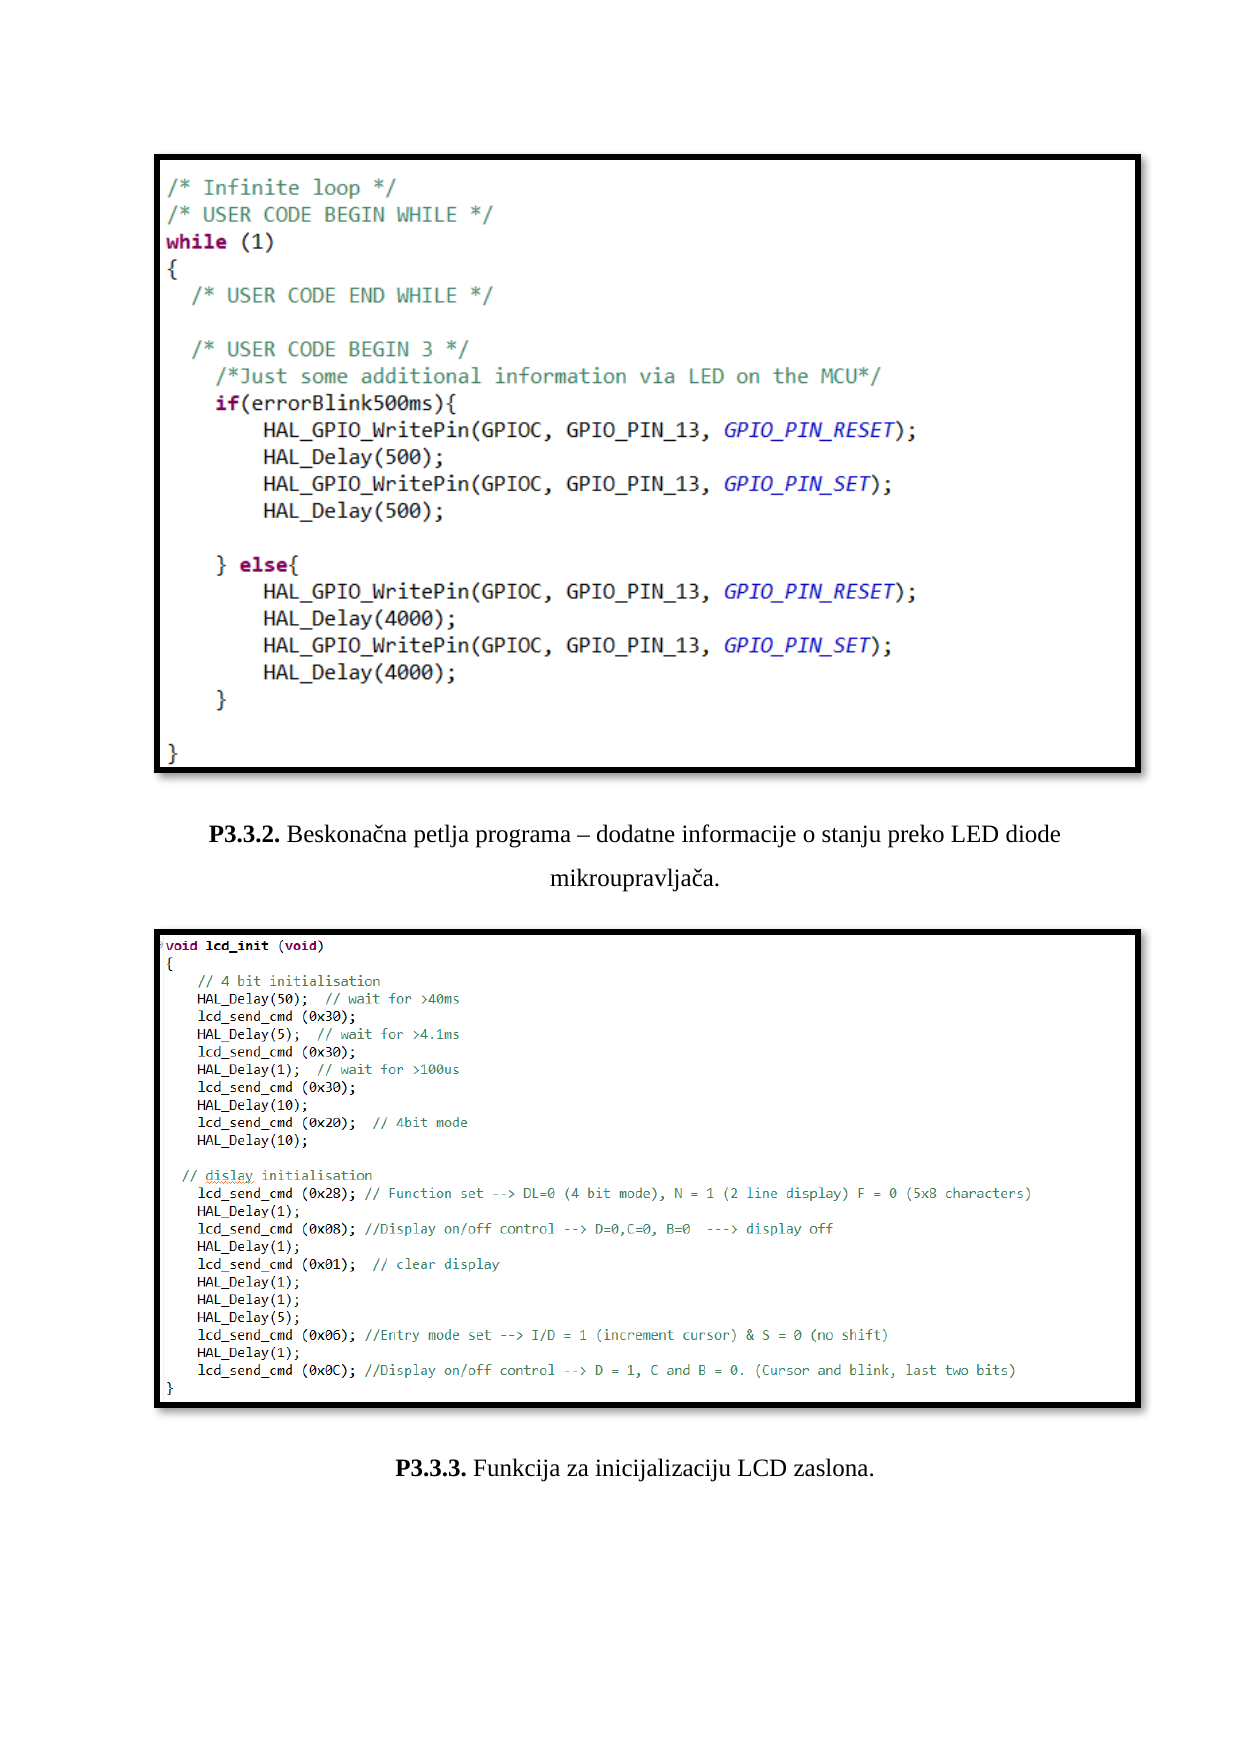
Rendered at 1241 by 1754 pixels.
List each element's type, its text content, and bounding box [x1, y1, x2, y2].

text P3.3.2. Beskonačna petlja programa – dodatne informacije o stanju preko LED diode mikroupravljača. [148, 819, 1122, 891]
picture [160, 935, 1135, 1402]
picture [160, 160, 1135, 767]
text P3.3.3. Funkcija za inicijalizaciju LCD zaslona. [148, 1453, 1122, 1482]
